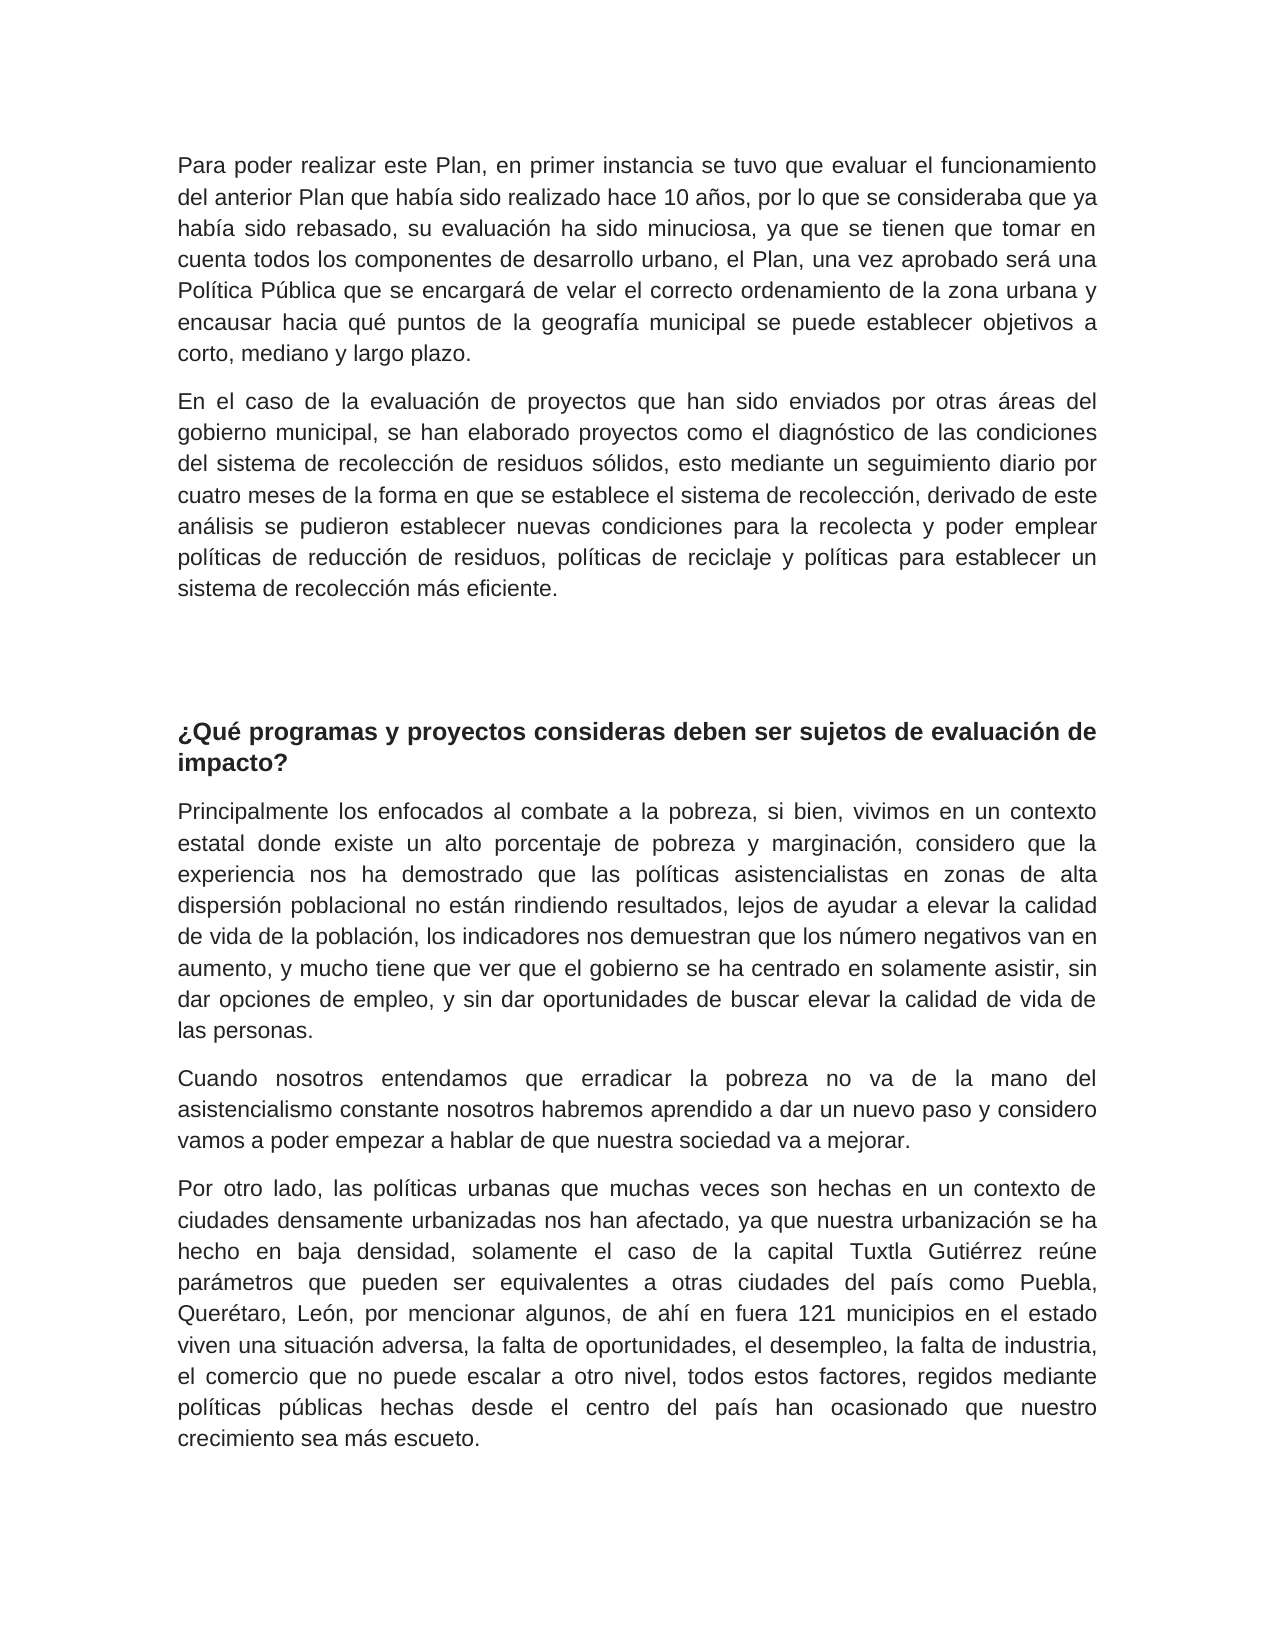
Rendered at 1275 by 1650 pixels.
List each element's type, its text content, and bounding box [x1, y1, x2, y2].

text En el caso de la evaluación de proyectos que han sido enviados por otras áreas del gobierno municipal, se han elaborado proyectos como el diagnóstico de las condiciones del sistema de recolección de residuos sólidos, esto mediante un seguimiento diario por cuatro meses de la forma en que se establece el sistema de recolección, derivado de este análisis se pudieron establecer nuevas condiciones para la recolecta y poder emplear políticas de reducción de residuos, políticas de reciclaje y políticas para establecer un sistema de recolección más eficiente. [177, 383, 1098, 602]
text Cuando nosotros entendamos que erradicar la pobreza no va de la mano del asistencialismo constante nosotros habremos aprendido a dar un nuevo paso y considero vamos a poder empezar a hablar de que nuestra sociedad va a mejorar. [177, 1060, 1098, 1154]
text Por otro lado, las políticas urbanas que muchas veces son hechas en un contexto de ciudades densamente urbanizadas nos han afectado, ya que nuestra urbanización se ha hecho en baja densidad, solamente el caso de la capital Tuxtla Gutiérrez reúne parámetros que pueden ser equivalentes a otras ciudades del país como Puebla, Querétaro, León, por mencionar algunos, de ahí en fuera 121 municipios en el estado viven una situación adversa, la falta de oportunidades, el desempleo, la falta de industria, el comercio que no puede escalar a otro nivel, todos estos factores, regidos mediante políticas públicas hechas desde el centro del país han ocasionado que nuestro crecimiento sea más escueto. [177, 1171, 1098, 1452]
text ¿Qué programas y proyectos consideras deben ser sujetos de evaluación de impacto? [177, 714, 1098, 777]
text Para poder realizar este Plan, en primer instancia se tuvo que evaluar el funcionamiento del anterior Plan que había sido realizado hace 10 años, por lo que se consideraba que ya había sido rebasado, su evaluación ha sido minuciosa, ya que se tienen que tomar en cuenta todos los componentes de desarrollo urbano, el Plan, una vez aprobado será una Política Pública que se encargará de velar el correcto ordenamiento de la zona urbana y encausar hacia qué puntos de la geografía municipal se puede establecer objetivos a corto, mediano y largo plazo. [177, 148, 1098, 366]
text Principalmente los enfocados al combate a la pobreza, si bien, vivimos en un contexto estatal donde existe un alto porcentaje de pobreza y marginación, considero que la experiencia nos ha demostrado que las políticas asistencialistas en zonas de alta dispersión poblacional no están rindiendo resultados, lejos de ayudar a elevar la calidad de vida de la población, los indicadores nos demuestran que los número negativos van en aumento, y mucho tiene que ver que el gobierno se ha centrado en solamente asistir, sin dar opciones de empleo, y sin dar oportunidades de buscar elevar la calidad de vida de las personas. [177, 793, 1098, 1043]
